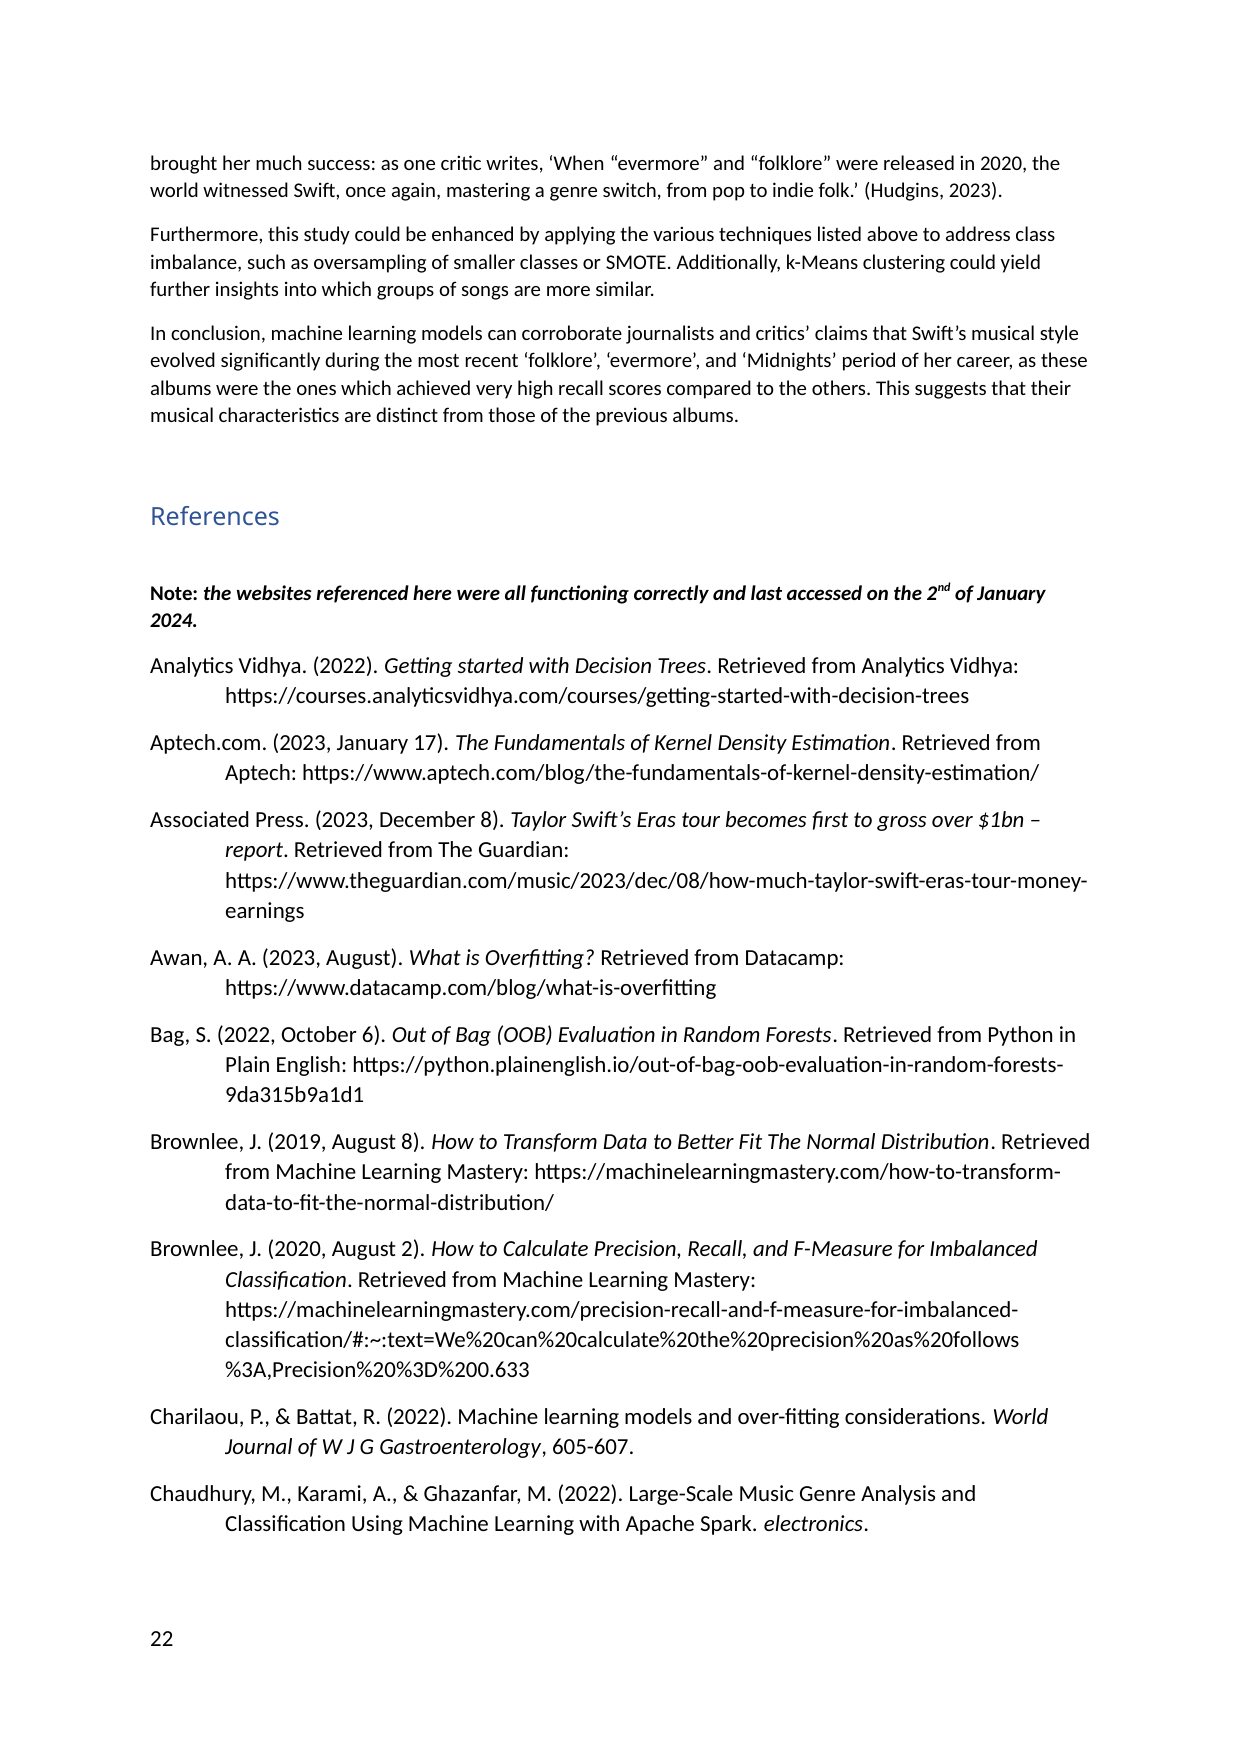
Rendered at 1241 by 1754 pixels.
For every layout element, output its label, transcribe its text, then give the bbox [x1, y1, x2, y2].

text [150, 150, 1090, 203]
text Furthermore, this study could be enhanced by applying the various techniques listed above to address class imbalance, such as oversampling of smaller classes or SMOTE. Additionally, k-Means clustering could yield further insights into which groups of songs are more similar. [150, 221, 1090, 302]
text In conclusion, machine learning models can corroborate journalists and critics’ claims that Swift’s musical style evolved significantly during the most recent ‘folklore’, ‘evermore’, and ‘Midnights’ period of her career, as these albums were the ones which achieved very high recall scores compared to the others. This suggests that their musical characteristics are distinct from those of the previous albums. [150, 320, 1090, 428]
